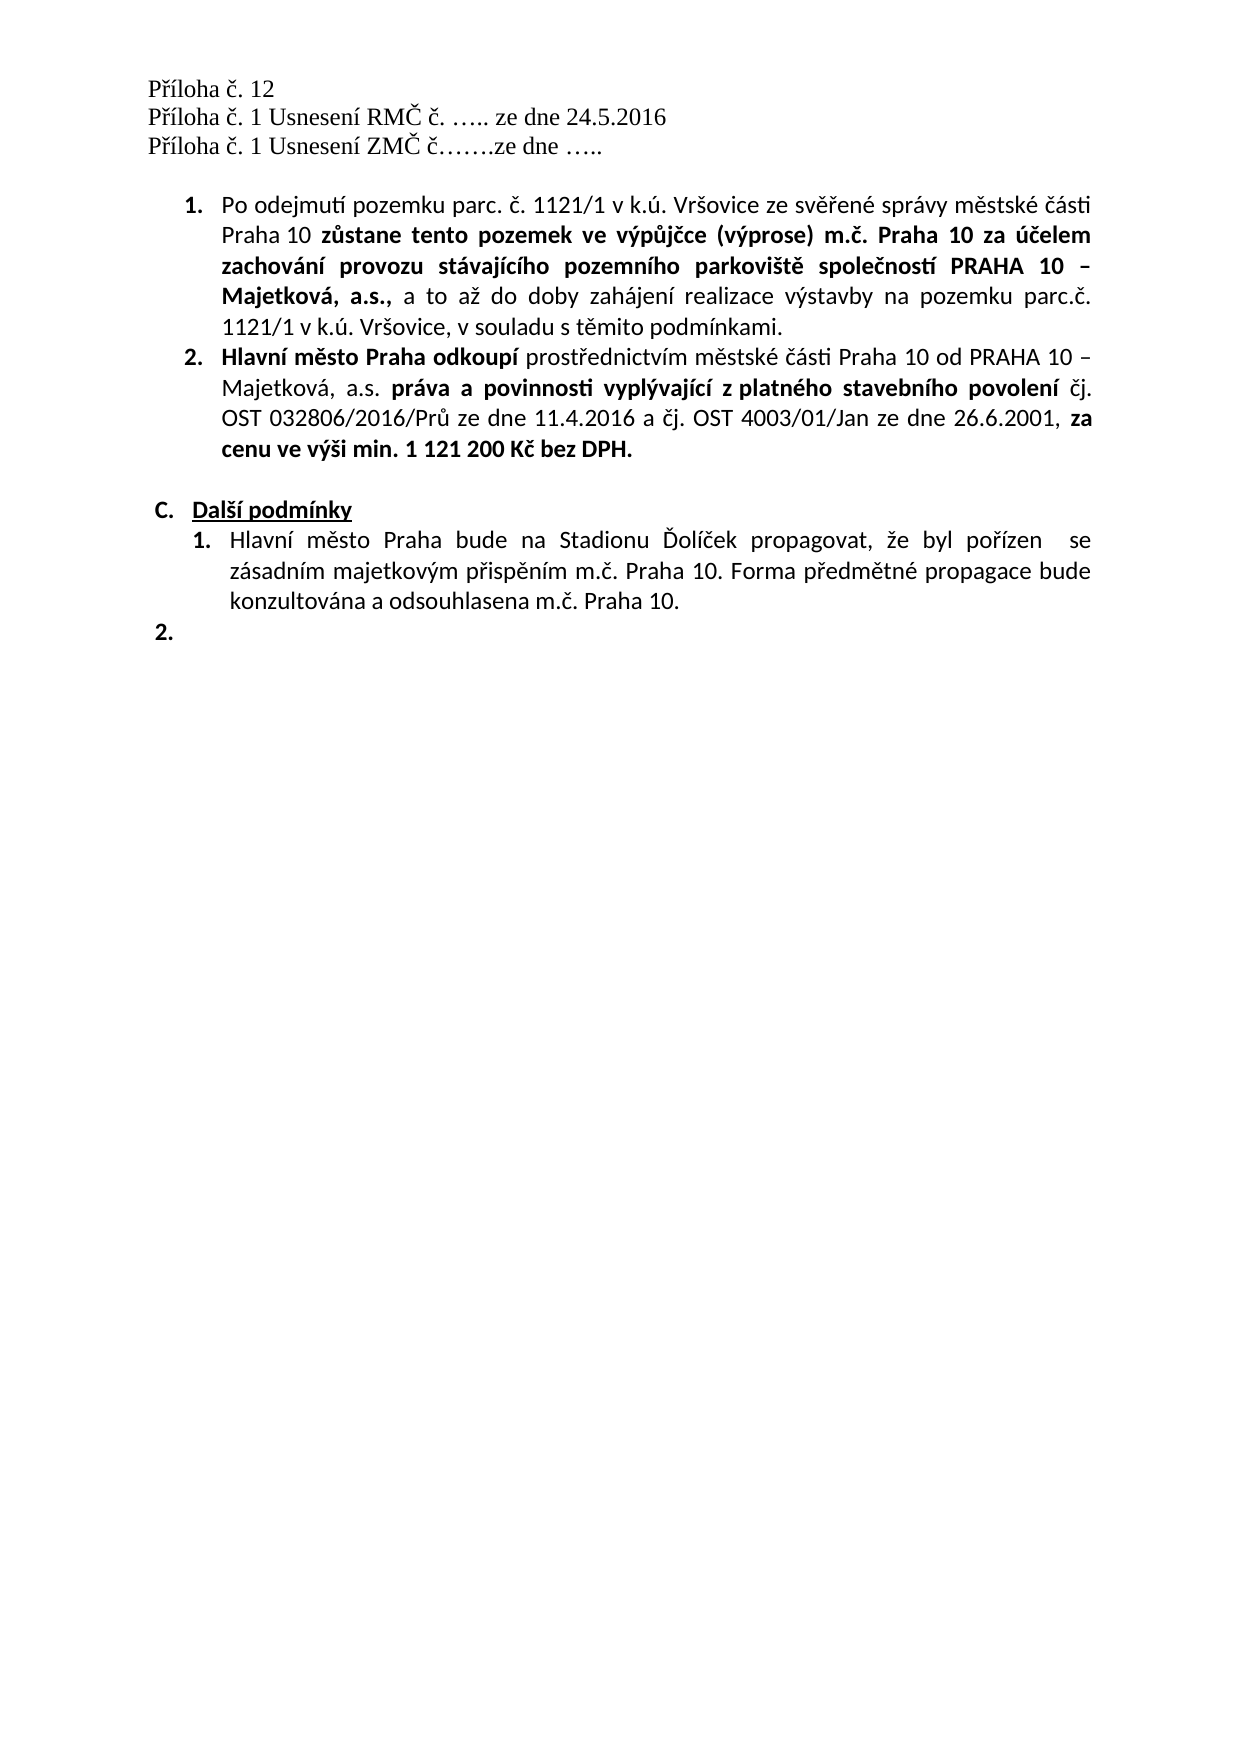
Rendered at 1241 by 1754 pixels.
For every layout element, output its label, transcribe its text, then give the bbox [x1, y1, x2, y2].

list Hlavní město Praha odkoupí prostřednictvím městské části Praha 10 od PRAHA 10 – Majetková, a.s. práva a povinnosti vyplývající z platného stavebního povolení čj. OST 032806/2016/Prů ze dne 11.4.2016 a čj. OST 4003/01/Jan ze dne 26.6.2001, za cenu ve výši min. 1 121 200 Kč bez DPH. [184, 341, 1093, 463]
list Po odejmutí pozemku parc. č. 1121/1 v k.ú. Vršovice ze svěřené správy městské části Praha 10 zůstane tento pozemek ve výpůjčce (výprose) m.č. Praha 10 za účelem zachování provozu stávajícího pozemního parkoviště společností PRAHA 10 – Majetková, a.s., a to až do doby zahájení realizace výstavby na pozemku parc.č. 1121/1 v k.ú. Vršovice, v souladu s těmito podmínkami. [184, 189, 1093, 341]
list Další podmínky [154, 494, 1093, 524]
list Hlavní město Praha bude na Stadionu Ďolíček propagovat, že byl pořízen se zásadním majetkovým přispěním m.č. Praha 10. Forma předmětné propagace bude konzultována a odsouhlasena m.č. Praha 10. [192, 524, 1093, 616]
